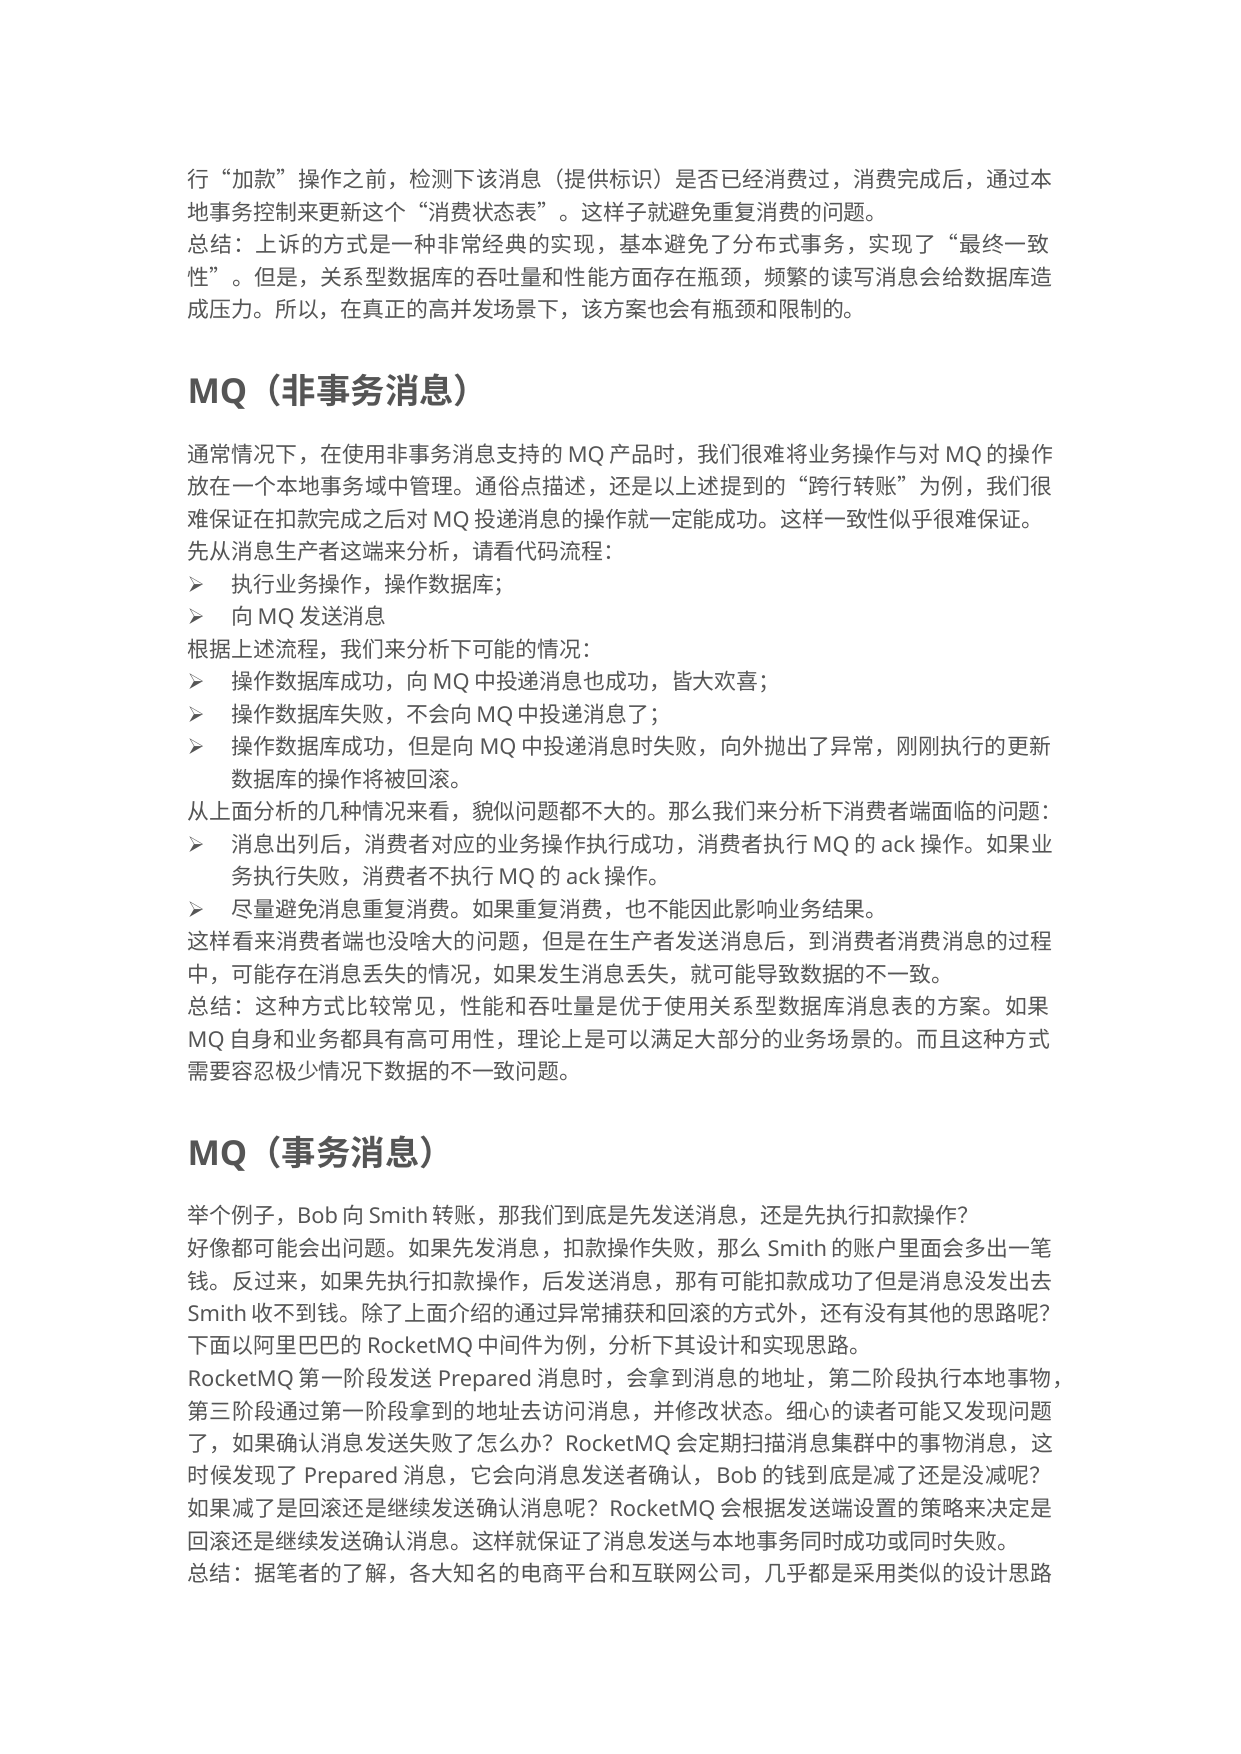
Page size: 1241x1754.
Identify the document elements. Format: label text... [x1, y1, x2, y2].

list 向MQ发送消息 [187, 599, 1053, 631]
list 消息出列后，消费者对应的业务操作执行成功，消费者执行MQ的ack操作。如果业务执行失败，消费者不执行MQ的ack操作。 [187, 826, 1053, 891]
text 从上面分析的几种情况来看，貌似问题都不大的。那么我们来分析下消费者端面临的问题： [187, 794, 1053, 826]
subtitle MQ（非事务消息） [187, 356, 1053, 421]
text 总结：上诉的方式是一种非常经典的实现，基本避免了分布式事务，实现了“最终一致性”。但是，关系型数据库的吞吐量和性能方面存在瓶颈，频繁的读写消息会给数据库造成压力。所以，在真正的高并发场景下，该方案也会有瓶颈和限制的。 [187, 227, 1053, 324]
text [187, 162, 1053, 227]
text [187, 1556, 1053, 1588]
subtitle MQ（事务消息） [187, 1118, 1053, 1183]
text 这样看来消费者端也没啥大的问题，但是在生产者发送消息后，到消费者消费消息的过程中，可能存在消息丢失的情况，如果发生消息丢失，就可能导致数据的不一致。 [187, 924, 1053, 989]
list 操作数据库成功，但是向MQ中投递消息时失败，向外抛出了异常，刚刚执行的更新数据库的操作将被回滚。 [187, 729, 1053, 794]
text 通常情况下，在使用非事务消息支持的MQ产品时，我们很难将业务操作与对MQ的操作放在一个本地事务域中管理。通俗点描述，还是以上述提到的“跨行转账”为例，我们很难保证在扣款完成之后对MQ投递消息的操作就一定能成功。这样一致性似乎很难保证。 [187, 436, 1053, 534]
text 先从消息生产者这端来分析，请看代码流程： [187, 534, 1053, 566]
text 下面以阿里巴巴的RocketMQ中间件为例，分析下其设计和实现思路。 [187, 1328, 1053, 1361]
text 根据上述流程，我们来分析下可能的情况： [187, 631, 1053, 664]
list 操作数据库失败，不会向MQ中投递消息了； [187, 696, 1053, 729]
list 执行业务操作，操作数据库； [187, 566, 1053, 599]
list 尽量避免消息重复消费。如果重复消费，也不能因此影响业务结果。 [187, 891, 1053, 924]
text 举个例子，Bob向Smith转账，那我们到底是先发送消息，还是先执行扣款操作？ [187, 1198, 1053, 1231]
text 好像都可能会出问题。如果先发消息，扣款操作失败，那么Smith的账户里面会多出一笔钱。反过来，如果先执行扣款操作，后发送消息，那有可能扣款成功了但是消息没发出去，Smith收不到钱。除了上面介绍的通过异常捕获和回滚的方式外，还有没有其他的思路呢？ [187, 1231, 1053, 1328]
text 总结：这种方式比较常见，性能和吞吐量是优于使用关系型数据库消息表的方案。如果MQ自身和业务都具有高可用性，理论上是可以满足大部分的业务场景的。而且这种方式需要容忍极少情况下数据的不一致问题。 [187, 989, 1053, 1086]
text RocketMQ第一阶段发送Prepared消息时，会拿到消息的地址，第二阶段执行本地事物，第三阶段通过第一阶段拿到的地址去访问消息，并修改状态。细心的读者可能又发现问题了，如果确认消息发送失败了怎么办？RocketMQ会定期扫描消息集群中的事物消息，这时候发现了Prepared消息，它会向消息发送者确认，Bob的钱到底是减了还是没减呢？如果减了是回滚还是继续发送确认消息呢？RocketMQ会根据发送端设置的策略来决定是回滚还是继续发送确认消息。这样就保证了消息发送与本地事务同时成功或同时失败。 [187, 1361, 1053, 1556]
list 操作数据库成功，向MQ中投递消息也成功，皆大欢喜； [187, 664, 1053, 696]
